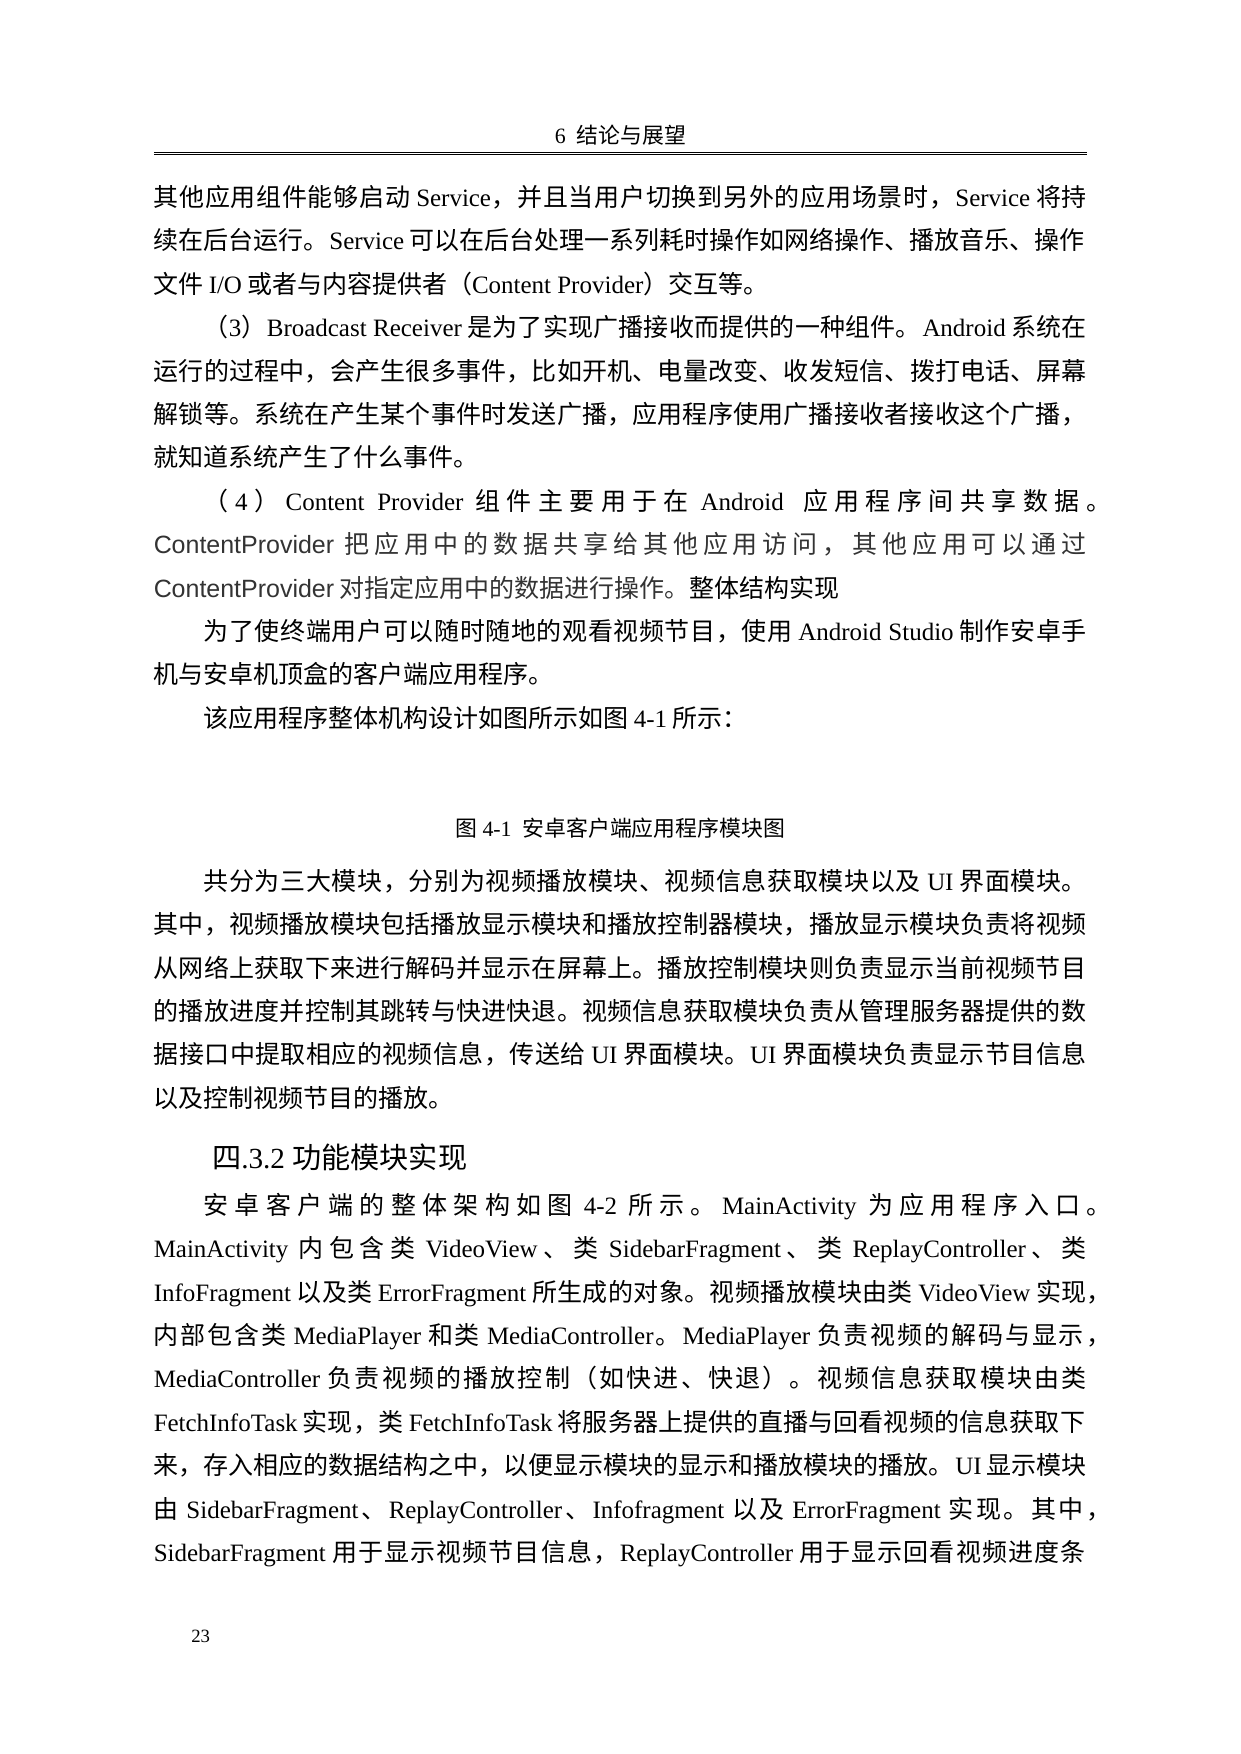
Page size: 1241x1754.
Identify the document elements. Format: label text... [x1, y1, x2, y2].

subtitle 功能模块实现 [153, 1134, 1087, 1177]
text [153, 177, 1087, 300]
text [153, 1185, 1087, 1569]
text 共分为三大模块，分别为视频播放模块、视频信息获取模块以及UI界面模块。其中，视频播放模块包括播放显示模块和播放控制器模块，播放显示模块负责将视频从网络上获取下来进行解码并显示在屏幕上。播放控制模块则负责显示当前视频节目的播放进度并控制其跳转与快进快退。视频信息获取模块负责从管理服务器提供的数据接口中提取相应的视频信息，传送给UI界面模块。UI界面模块负责显示节目信息以及控制视频节目的播放。 [153, 861, 1087, 1115]
text 图 4-1 安卓客户端应用程序模块图 [153, 811, 1087, 842]
text 该应用程序整体机构设计如图所示如图4-1所示： [153, 698, 1087, 735]
text （4）Content Provider组件主要用于在Android 应用程序间共享数据。ContentProvider把应用中的数据共享给其他应用访问，其他应用可以通过ContentProvider对指定应用中的数据进行操作。整体结构实现 [153, 481, 1087, 604]
text 为了使终端用户可以随时随地的观看视频节目，使用Android Studio制作安卓手机与安卓机顶盒的客户端应用程序。 [153, 612, 1087, 691]
text （3）Broadcast Receiver是为了实现广播接收而提供的一种组件。Android系统在运行的过程中，会产生很多事件，比如开机、电量改变、收发短信、拨打电话、屏幕解锁等。系统在产生某个事件时发送广播，应用程序使用广播接收者接收这个广播，就知道系统产生了什么事件。 [153, 307, 1087, 474]
